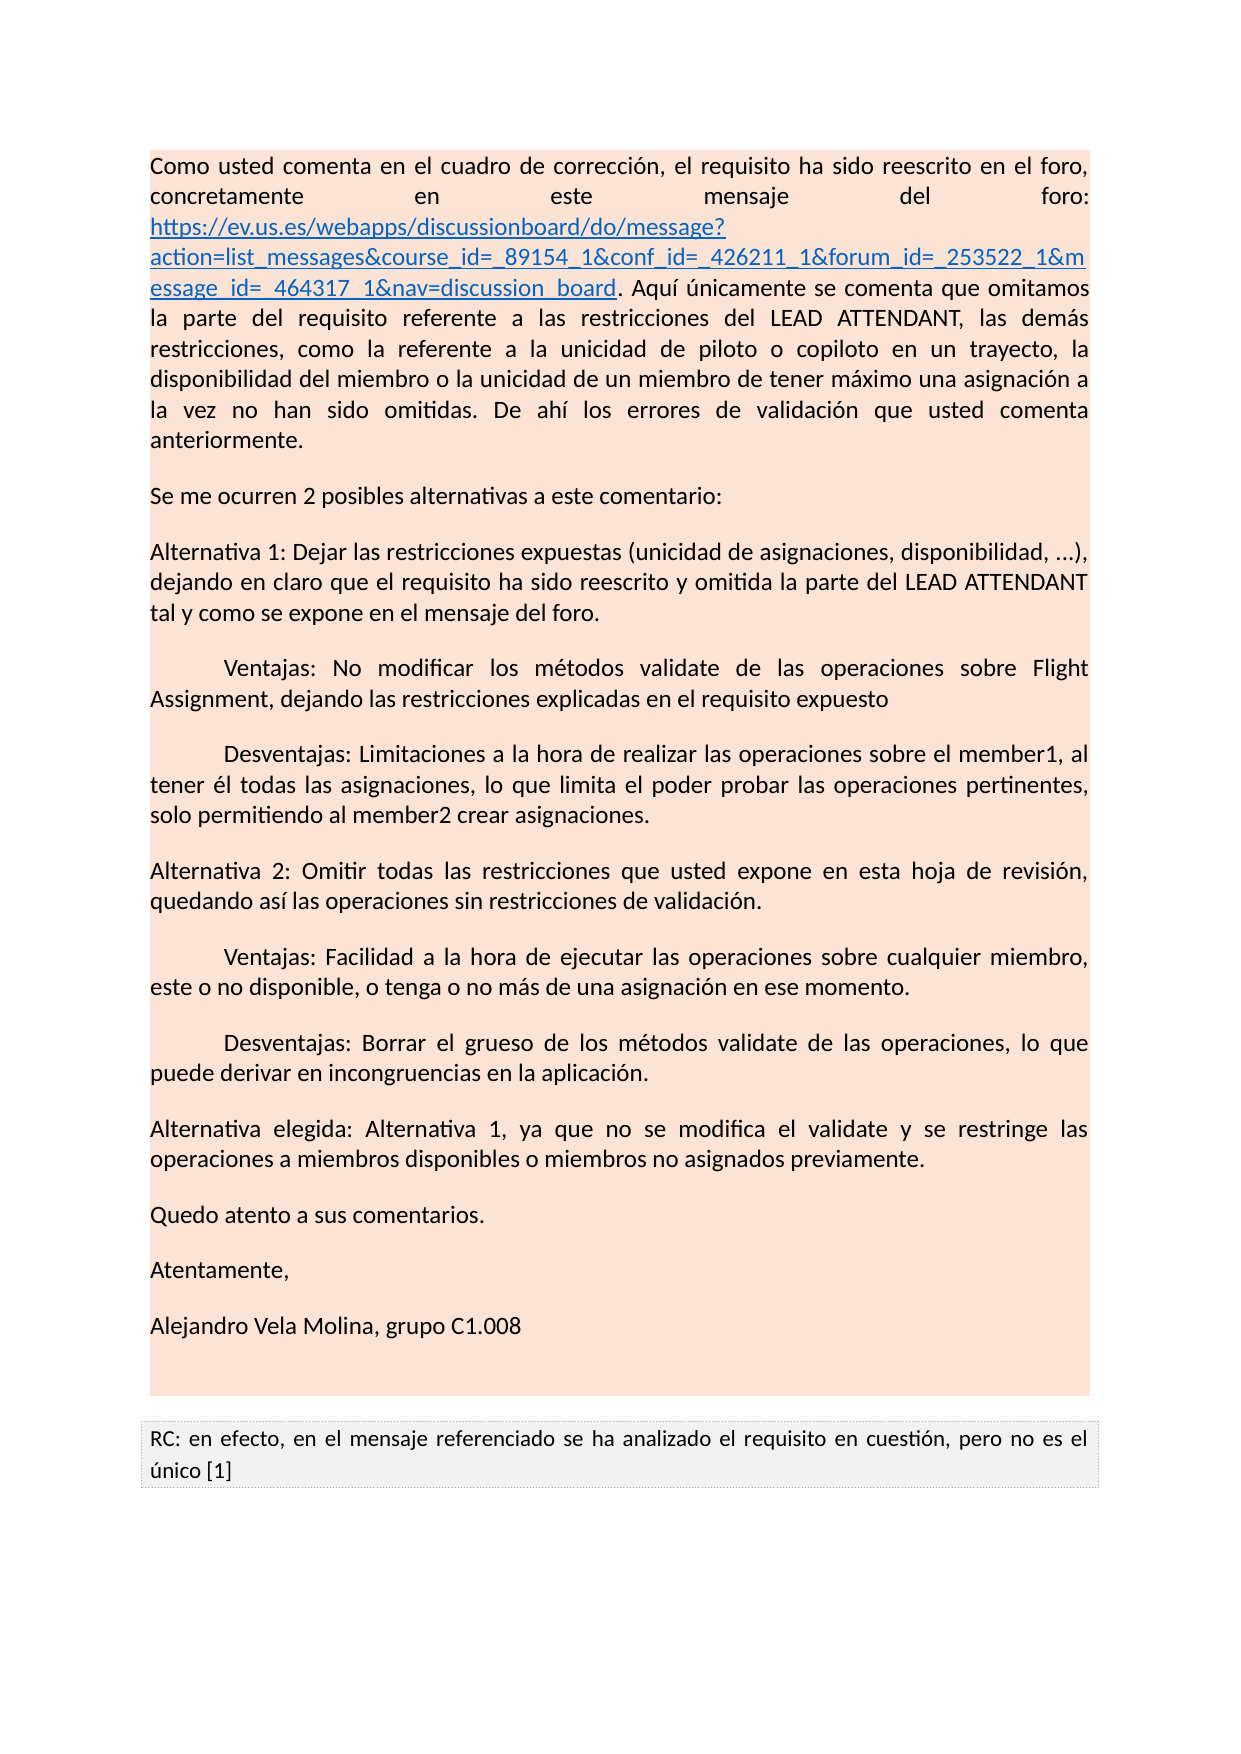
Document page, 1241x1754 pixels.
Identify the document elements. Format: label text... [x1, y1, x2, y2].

text Se me ocurren 2 posibles alternativas a este comentario: [150, 480, 1090, 511]
text Alternativa 2: Omitir todas las restricciones que usted expone en esta hoja de revisión, quedando así las operaciones sin restricciones de validación. [150, 855, 1090, 916]
text RC: en efecto, en el mensaje referenciado se ha analizado el requisito en cuestión, pero no es el único [1] [141, 1421, 1099, 1488]
text Desventajas: Borrar el grueso de los métodos validate de las operaciones, lo que puede derivar en incongruencias en la aplicación. [150, 1027, 1090, 1088]
text Desventajas: Limitaciones a la hora de realizar las operaciones sobre el member1, al tener él todas las asignaciones, lo que limita el poder probar las operaciones pertinentes, solo permitiendo al member2 crear asignaciones. [150, 738, 1090, 830]
text Alejandro Vela Molina, grupo C1.008 [150, 1310, 1090, 1341]
text Ventajas: No modificar los métodos validate de las operaciones sobre Flight Assignment, dejando las restricciones explicadas en el requisito expuesto [150, 652, 1090, 713]
text Alternativa 1: Dejar las restricciones expuestas (unicidad de asignaciones, disponibilidad, ...), dejando en claro que el requisito ha sido reescrito y omitida la parte del LEAD ATTENDANT tal y como se expone en el mensaje del foro. [150, 536, 1090, 627]
text Alternativa elegida: Alternativa 1, ya que no se modifica el validate y se restringe las operaciones a miembros disponibles o miembros no asignados previamente. [150, 1113, 1090, 1174]
text Quedo atento a sus comentarios. [150, 1199, 1090, 1229]
text Como usted comenta en el cuadro de corrección, el requisito ha sido reescrito en el foro, concretamente en este mensaje del foro: https://ev.us.es/webapps/discussionboard/do/message?action=list_messages&course_id=_89154_1&conf_id=_426211_1&forum_id=_253522_1&message_id=_464317_1&nav=discussion_board. Aquí únicamente se comenta que omitamos la parte del requisito referente a las restricciones del LEAD ATTENDANT, las demás restricciones, como la referente a la unicidad de piloto o copiloto en un trayecto, la disponibilidad del miembro o la unicidad de un miembro de tener máximo una asignación a la vez no han sido omitidas. De ahí los errores de validación que usted comenta anteriormente. [150, 150, 1090, 455]
text Ventajas: Facilidad a la hora de ejecutar las operaciones sobre cualquier miembro, este o no disponible, o tenga o no más de una asignación en ese momento. [150, 941, 1090, 1002]
text Atentamente, [150, 1254, 1090, 1285]
